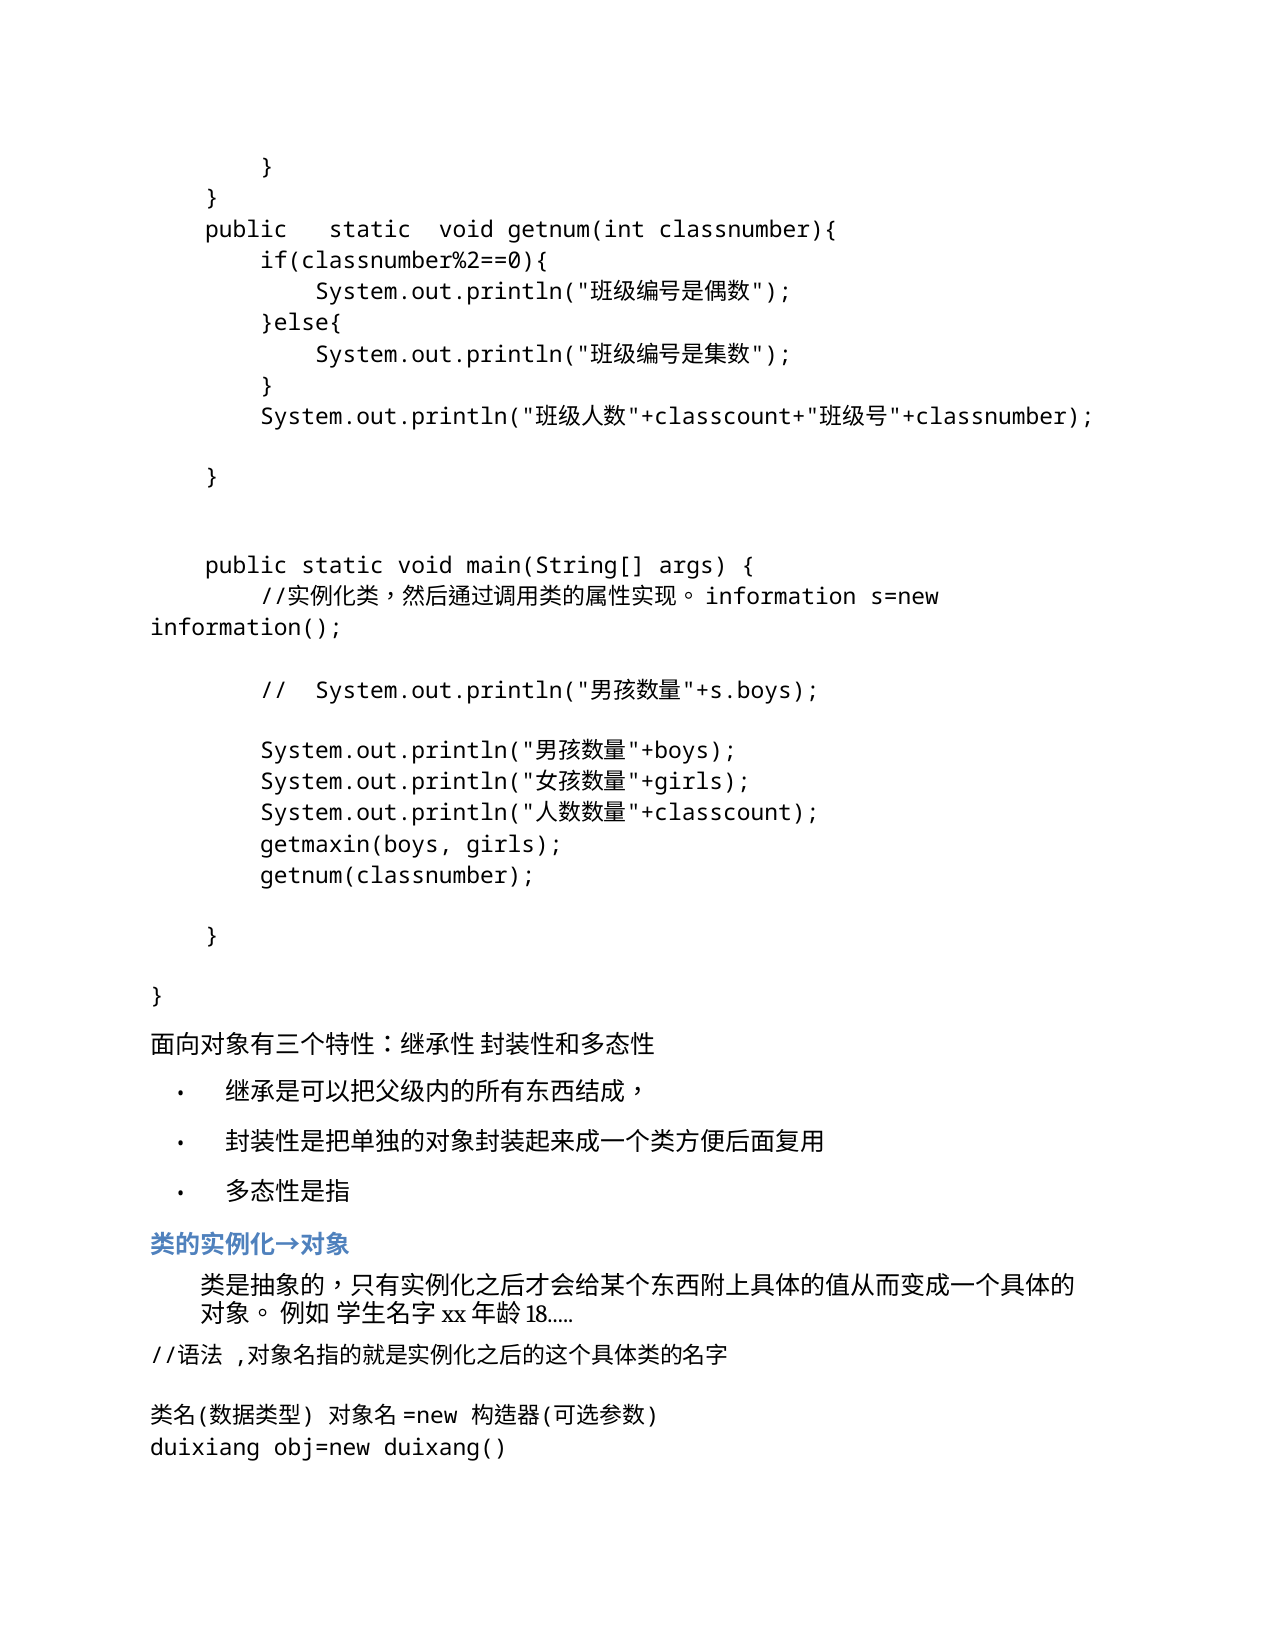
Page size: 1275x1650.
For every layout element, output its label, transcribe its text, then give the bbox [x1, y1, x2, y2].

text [150, 1339, 1125, 1491]
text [150, 150, 1125, 1010]
text 面向对象有三个特性：继承性 封装性和多态性 [150, 1031, 1125, 1059]
text 类是抽象的，只有实例化之后才会给某个东西附上具体的值从而变成一个具体的对象。 例如 学生名字 xx 年龄18..... [200, 1272, 1075, 1329]
subtitle 类的实例化→对象 [150, 1227, 1125, 1261]
list 多态性是指 [175, 1177, 1125, 1206]
list 继承是可以把父级内的所有东西结成， [175, 1078, 1125, 1107]
list 封装性是把单独的对象封装起来成一个类方便后面复用 [175, 1128, 1125, 1157]
